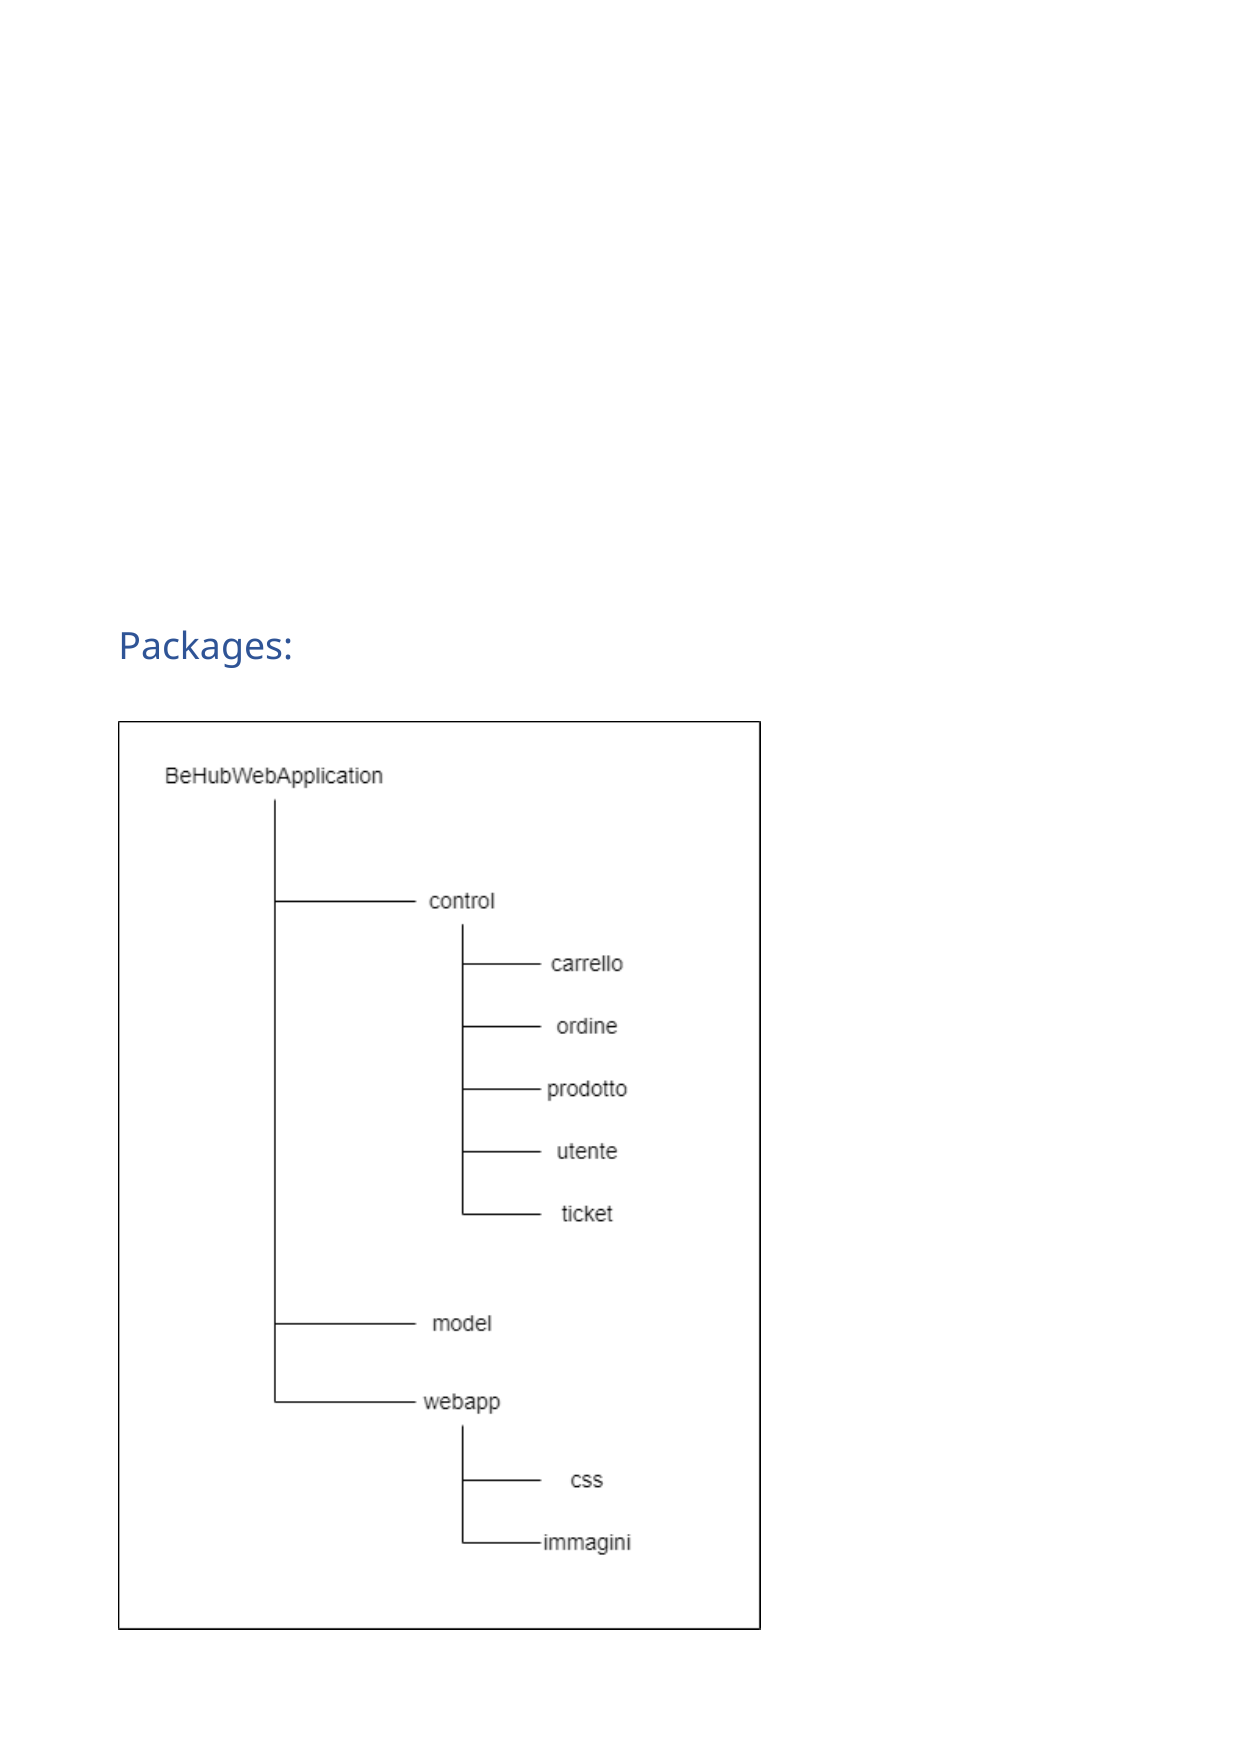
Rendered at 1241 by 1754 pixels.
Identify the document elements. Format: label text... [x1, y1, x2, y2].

picture [118, 721, 761, 1630]
subtitle Packages: [118, 619, 1122, 670]
